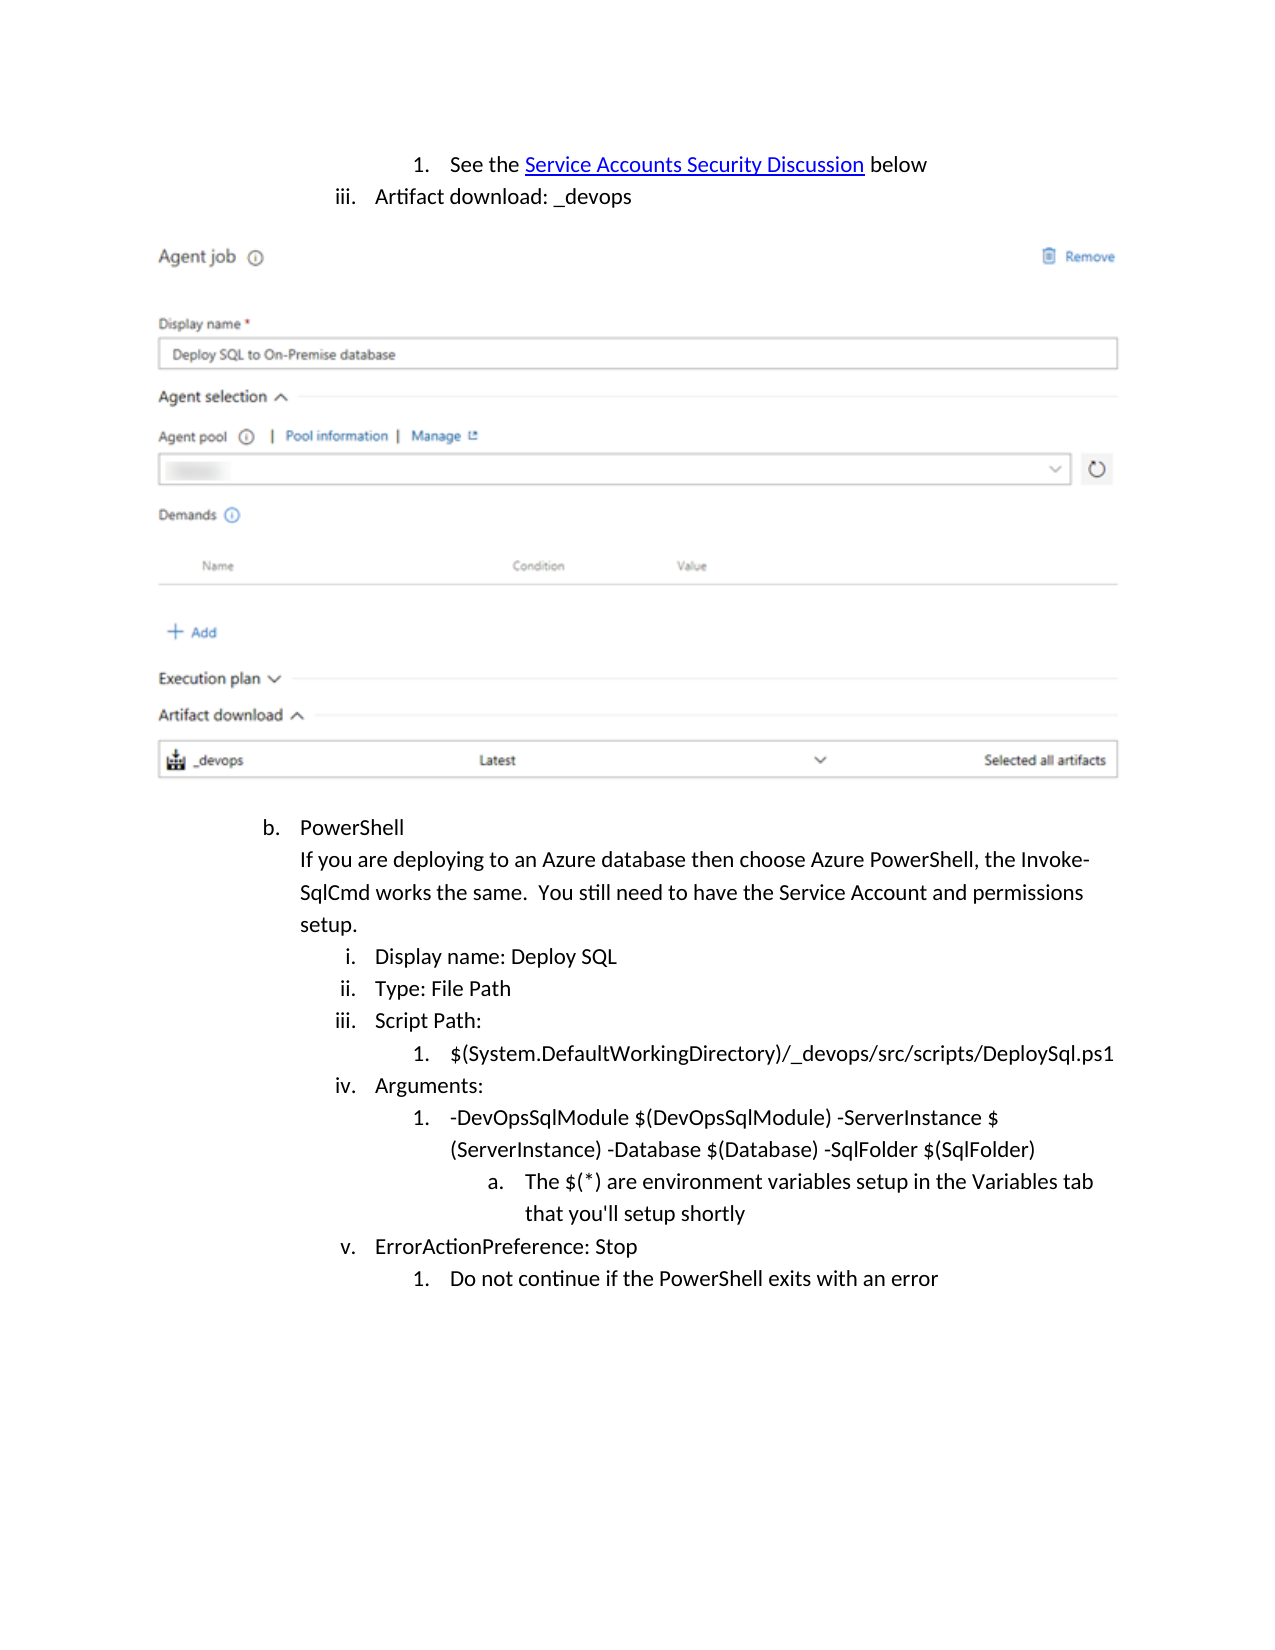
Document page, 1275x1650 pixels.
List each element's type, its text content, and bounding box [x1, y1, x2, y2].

list Type: File Path [356, 974, 1125, 1002]
list -DevOpsSqlModule $(DevOpsSqlModule) -ServerInstance $(ServerInstance) -Database $(Database) -SqlFolder $(SqlFolder) [412, 1103, 1125, 1163]
list Arguments: [356, 1071, 1125, 1099]
list Script Path: [356, 1006, 1125, 1034]
list Artifact download: _devops [356, 182, 1125, 210]
list Display name: Deploy SQL [356, 942, 1125, 970]
list PowerShell If you are deploying to an Azure database then choose Azure PowerShell, the Invoke-SqlCmd works the same. You still need to have the Service Account and permissions setup. [262, 813, 1125, 938]
list See the Service Accounts Security Discussion below [412, 150, 1125, 178]
picture [150, 235, 1125, 789]
list $(System.DefaultWorkingDirectory)/_devops/src/scripts/DeploySql.ps1 [412, 1039, 1125, 1067]
list Do not continue if the PowerShell exits with an error [412, 1264, 1125, 1292]
list The $(*) are environment variables setup in the Variables tab that you'll setup shortly [487, 1167, 1125, 1228]
list ErrorActionPreference: Stop [356, 1232, 1125, 1260]
